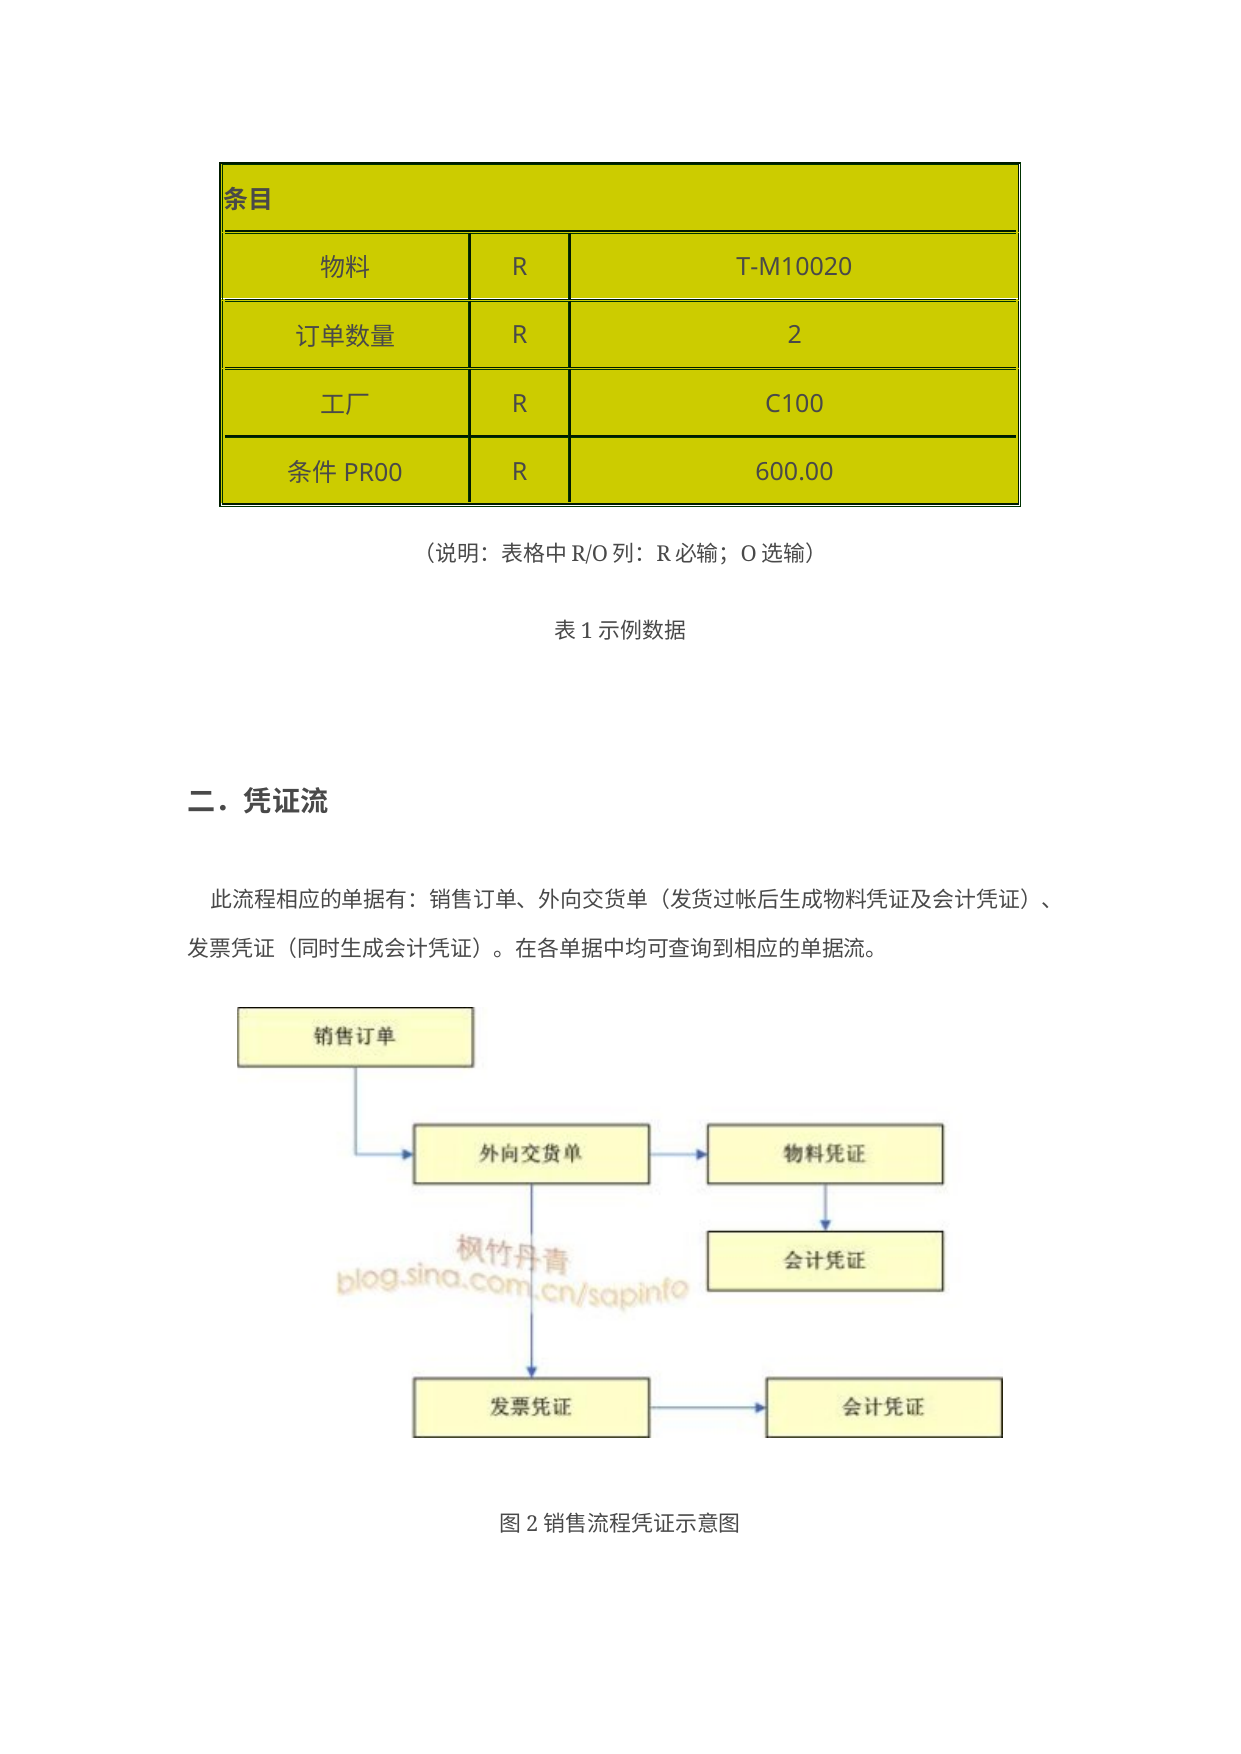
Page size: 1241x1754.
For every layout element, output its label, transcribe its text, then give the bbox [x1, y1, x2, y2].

table_cell C100 [569, 367, 1019, 435]
table_cell 工厂 [221, 367, 469, 435]
table_cell T-M10020 [571, 230, 1018, 298]
table_cell R [471, 370, 568, 435]
text 此流程相应的单据有：销售订单、外向交货单（发货过帐后生成物料凭证及会计凭证）、发票凭证（同时生成会计凭证）。在各单据中均可查询到相应的单据流。 [187, 882, 1053, 963]
table_cell 2 [571, 299, 1018, 367]
table_cell R [471, 234, 568, 298]
table_cell 订单数量 [223, 299, 468, 367]
table_cell R [471, 302, 568, 367]
table_cell 600.00 [569, 435, 1018, 503]
table_cell 条件 PR00 [223, 435, 469, 503]
picture [237, 1007, 1003, 1438]
table_cell 条目 [223, 165, 1018, 230]
table_cell 物料 [223, 230, 468, 298]
text 二．凭证流 [187, 767, 1053, 832]
table_cell R [469, 438, 569, 503]
text （说明：表格中R/O列：R必输；O选输） [187, 536, 1053, 568]
text 表1 示例数据 [187, 613, 1053, 646]
text 图2 销售流程凭证示意图 [187, 1505, 1053, 1538]
